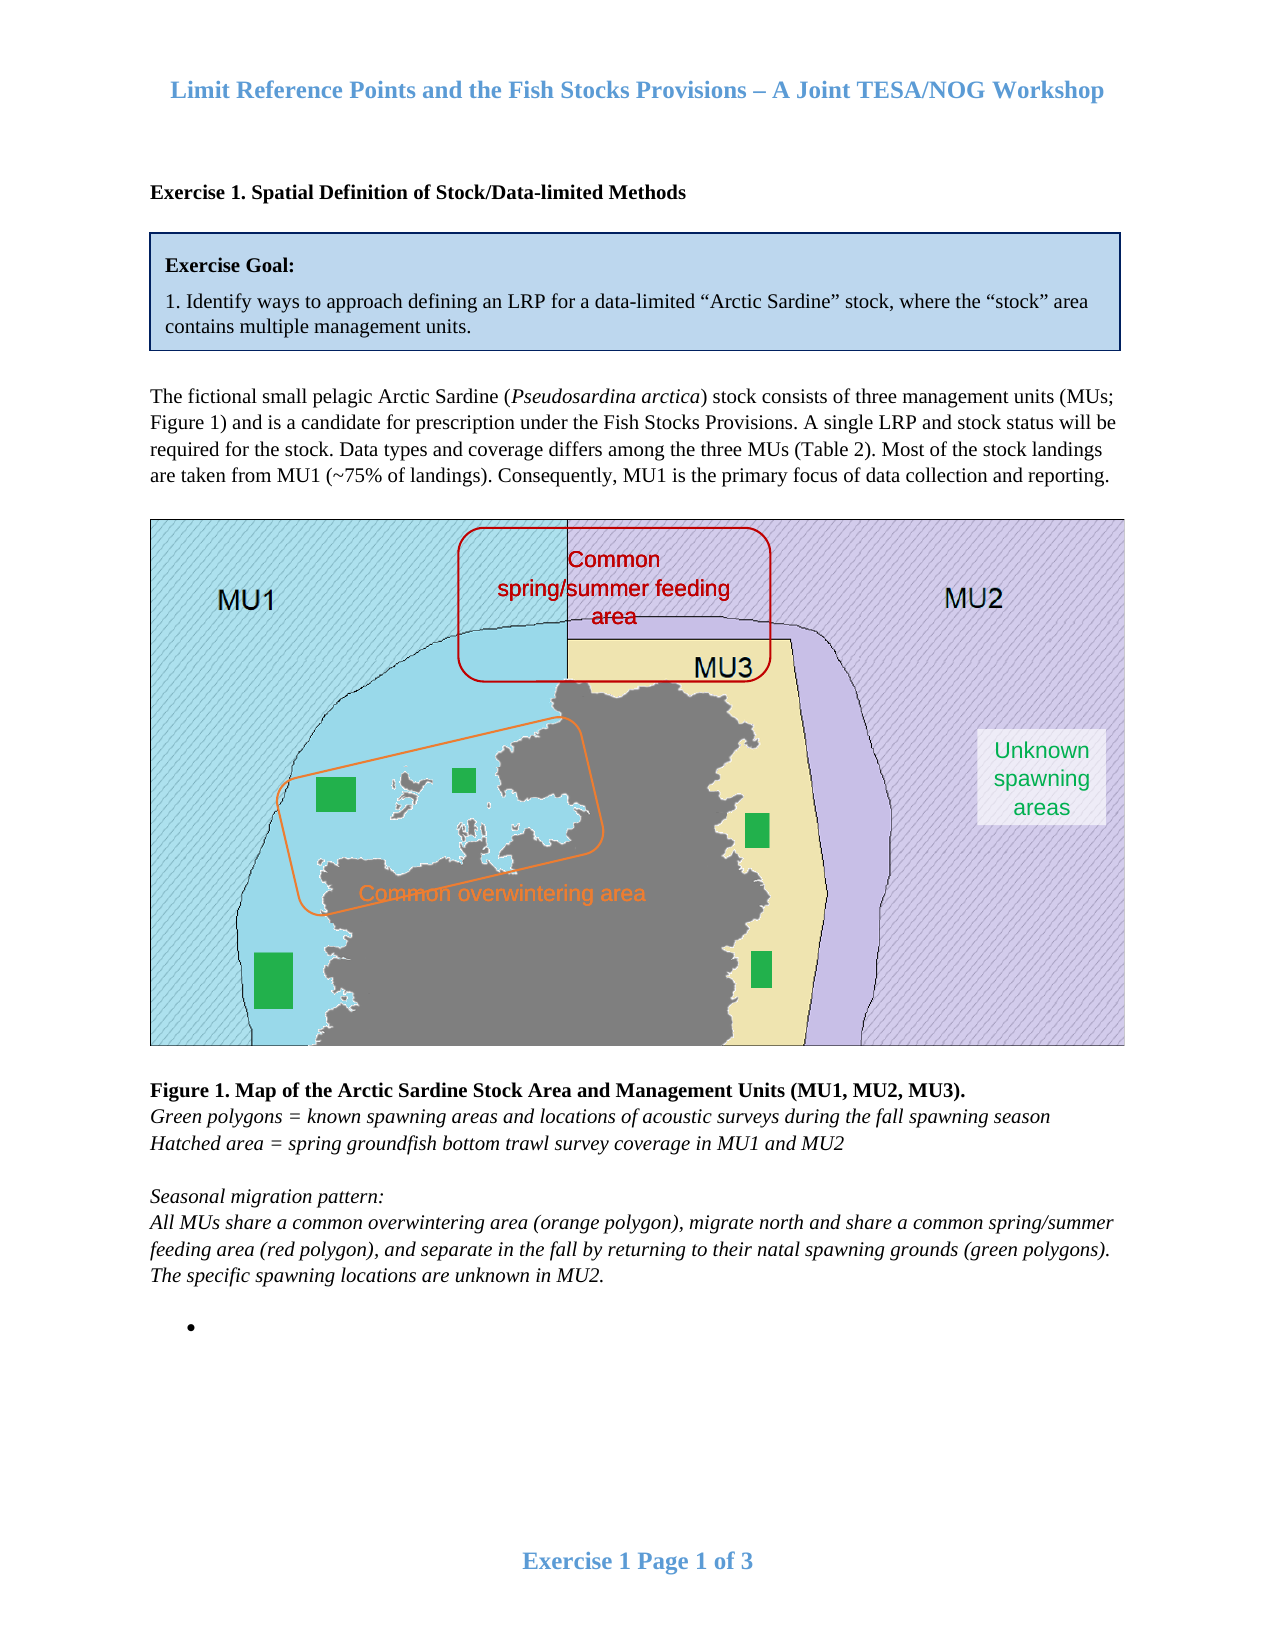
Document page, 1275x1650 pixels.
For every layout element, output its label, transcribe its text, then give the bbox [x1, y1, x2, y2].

picture [150, 519, 1125, 1046]
text Hatched area = spring groundfish bottom trawl survey coverage in MU1 and MU2 [150, 1131, 1125, 1155]
text Green polygons = known spawning areas and locations of acoustic surveys during the fall spawning season [150, 1104, 1125, 1128]
text Exercise 1. Spatial Definition of Stock/Data-limited Methods [150, 180, 1125, 204]
text All MUs share a common overwintering area (orange polygon), migrate north and share a common spring/summer feeding area (red polygon), and separate in the fall by returning to their natal spawning grounds (green polygons). The specific spawning locations are unknown in MU2. [150, 1210, 1125, 1287]
text The fictional small pelagic Arctic Sardine (Pseudosardina arctica) stock consists of three management units (MUs; Figure 1) and is a candidate for prescription under the Fish Stocks Provisions. A single LRP and stock status will be required for the stock. Data types and coverage differs among the three MUs (Table 2). Most of the stock landings are taken from MU1 (~75% of landings). Consequently, MU1 is the primary focus of data collection and reporting. [150, 384, 1125, 487]
text Figure 1. Map of the Arctic Sardine Stock Area and Management Units (MU1, MU2, MU3). [150, 1078, 1125, 1102]
text Seasonal migration pattern: [150, 1184, 1125, 1208]
